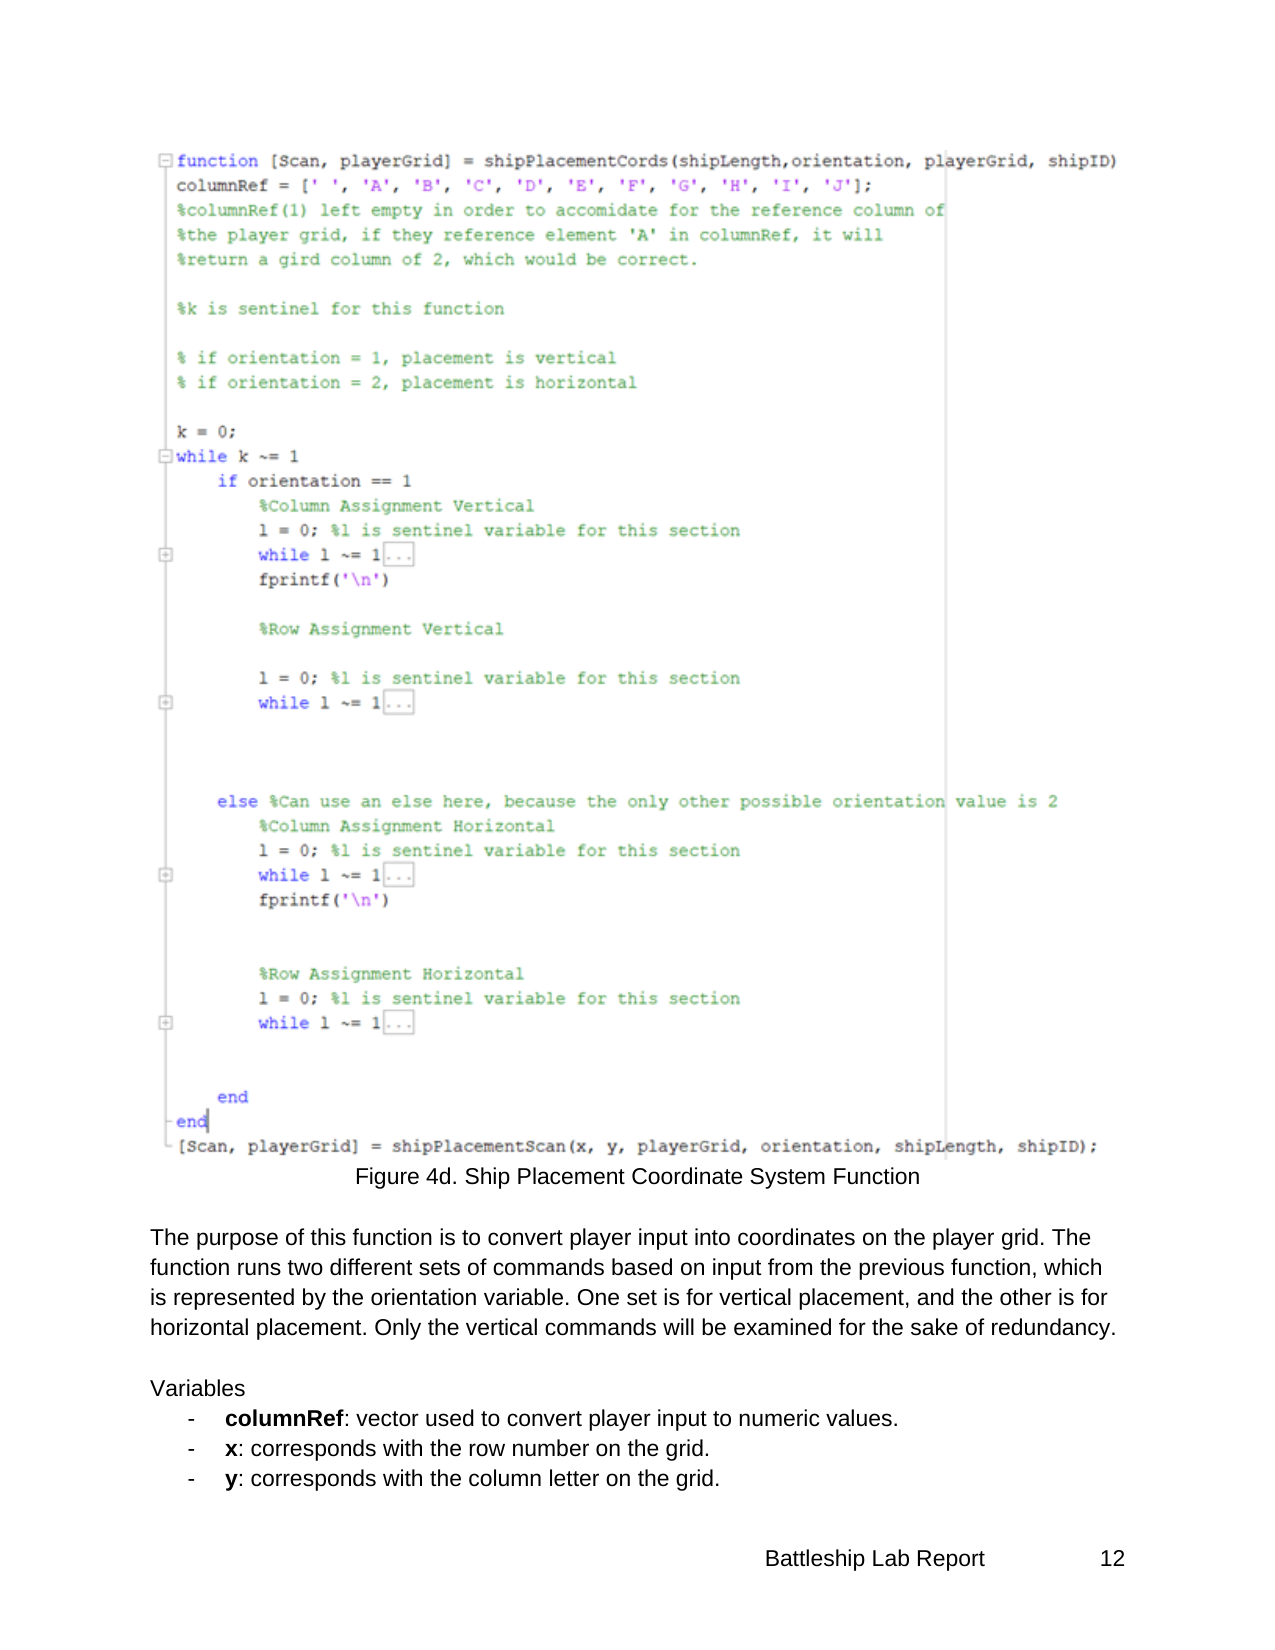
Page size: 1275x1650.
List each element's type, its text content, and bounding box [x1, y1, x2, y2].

text Variables [150, 1375, 1125, 1401]
picture [150, 150, 1125, 1160]
list columnRef: vector used to convert player input to numeric values. [187, 1405, 1125, 1431]
text The purpose of this function is to convert player input into coordinates on the player grid. The function runs two different sets of commands based on input from the previous function, which is represented by the orientation variable. One set is for vertical placement, and the other is for horizontal placement. Only the vertical commands will be examined for the sake of redundancy. [150, 1224, 1125, 1341]
list y: corresponds with the column letter on the grid. [187, 1465, 1125, 1492]
list x: corresponds with the row number on the grid. [187, 1435, 1125, 1461]
text Figure 4d. Ship Placement Coordinate System Function [150, 1163, 1125, 1189]
